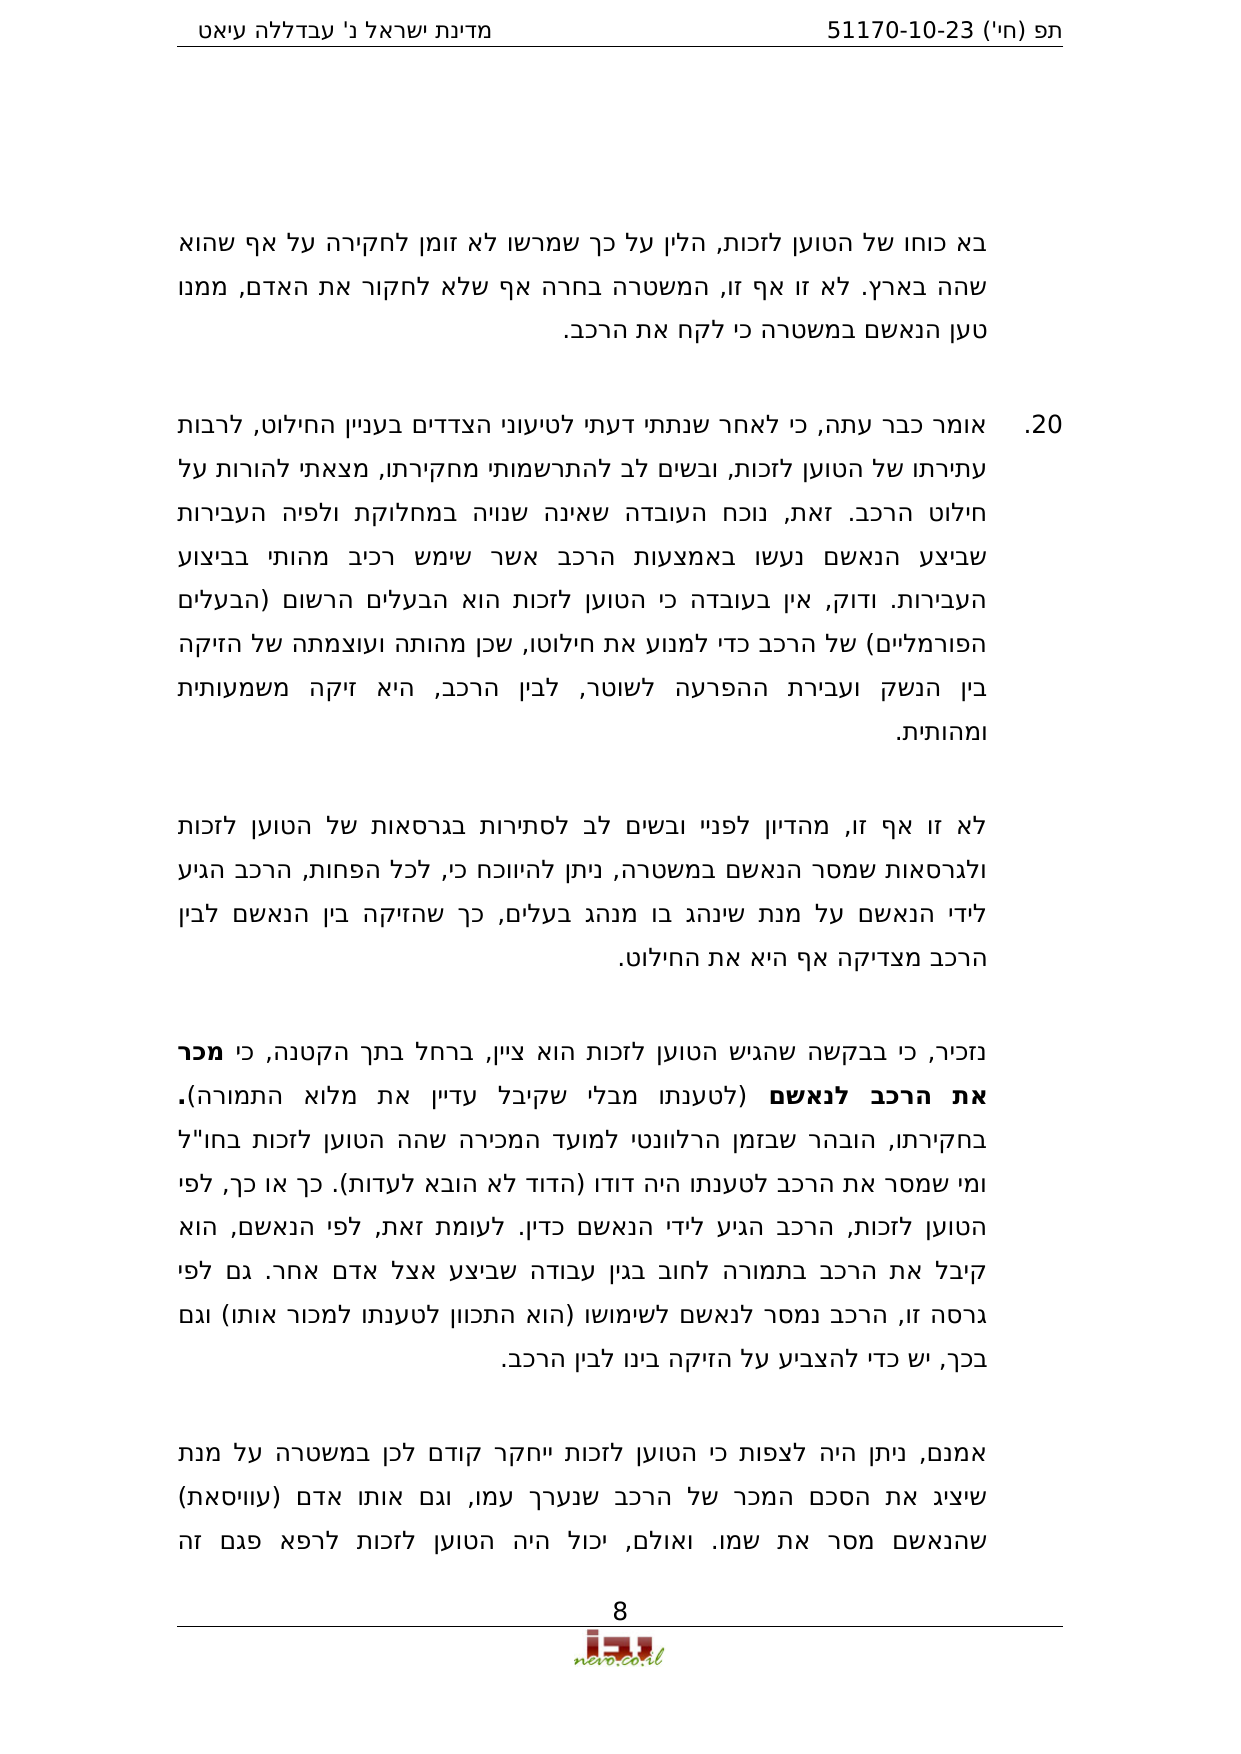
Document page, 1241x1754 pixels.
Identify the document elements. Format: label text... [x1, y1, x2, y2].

text נזכיר, כי בבקשה שהגיש הטוען לזכות הוא ציין, ברחל בתך הקטנה, כי מכר את הרכב לנאשם (לטענתו מבלי שקיבל עדיין את מלוא התמורה). בחקירתו, הובהר שבזמן הרלוונטי למועד המכירה שהה הטוען לזכות בחו"ל ומי שמסר את הרכב לטענתו היה דודו (הדוד לא הובא לעדות). כך או כך, לפי הטוען לזכות, הרכב הגיע לידי הנאשם כדין. לעומת זאת, לפי הנאשם, הוא קיבל את הרכב בתמורה לחוב בגין עבודה שביצע אצל אדם אחר. גם לפי גרסה זו, הרכב נמסר לנאשם לשימושו (הוא התכוון לטענתו למכור אותו) וגם בכך, יש כדי להצביע על הזיקה בינו לבין הרכב. [177, 1038, 988, 1373]
text 20. אומר כבר עתה, כי לאחר שנתתי דעתי לטיעוני הצדדים בעניין החילוט, לרבות עתירתו של הטוען לזכות, ובשים לב להתרשמותי מחקירתו, מצאתי להורות על חילוט הרכב. זאת, נוכח העובדה שאינה שנויה במחלוקת ולפיה העבירות שביצע הנאשם נעשו באמצעות הרכב אשר שימש רכיב מהותי בביצוע העבירות. ודוק, אין בעובדה כי הטוען לזכות הוא הבעלים הרשום (הבעלים הפורמליים) של הרכב כדי למנוע את חילוטו, שכן מהותה ועוצמתה של הזיקה בין הנשק ועבירת ההפרעה לשוטר, לבין הרכב, היא זיקה משמעותית ומהותית. [177, 411, 1063, 746]
text לא זו אף זו, מהדיון לפניי ובשים לב לסתירות בגרסאות של הטוען לזכות ולגרסאות שמסר הנאשם במשטרה, ניתן להיווכח כי, לכל הפחות, הרכב הגיע לידי הנאשם על מנת שינהג בו מנהג בעלים, כך שהזיקה בין הנאשם לבין הרכב מצדיקה אף היא את החילוט. [177, 812, 988, 972]
picture [574, 1629, 666, 1667]
text בא כוחו של הטוען לזכות, הלין על כך שמרשו לא זומן לחקירה על אף שהוא שהה בארץ. לא זו אף זו, המשטרה בחרה אף שלא לחקור את האדם, ממנו טען הנאשם במשטרה כי לקח את הרכב. [177, 228, 988, 345]
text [177, 1439, 1063, 1555]
